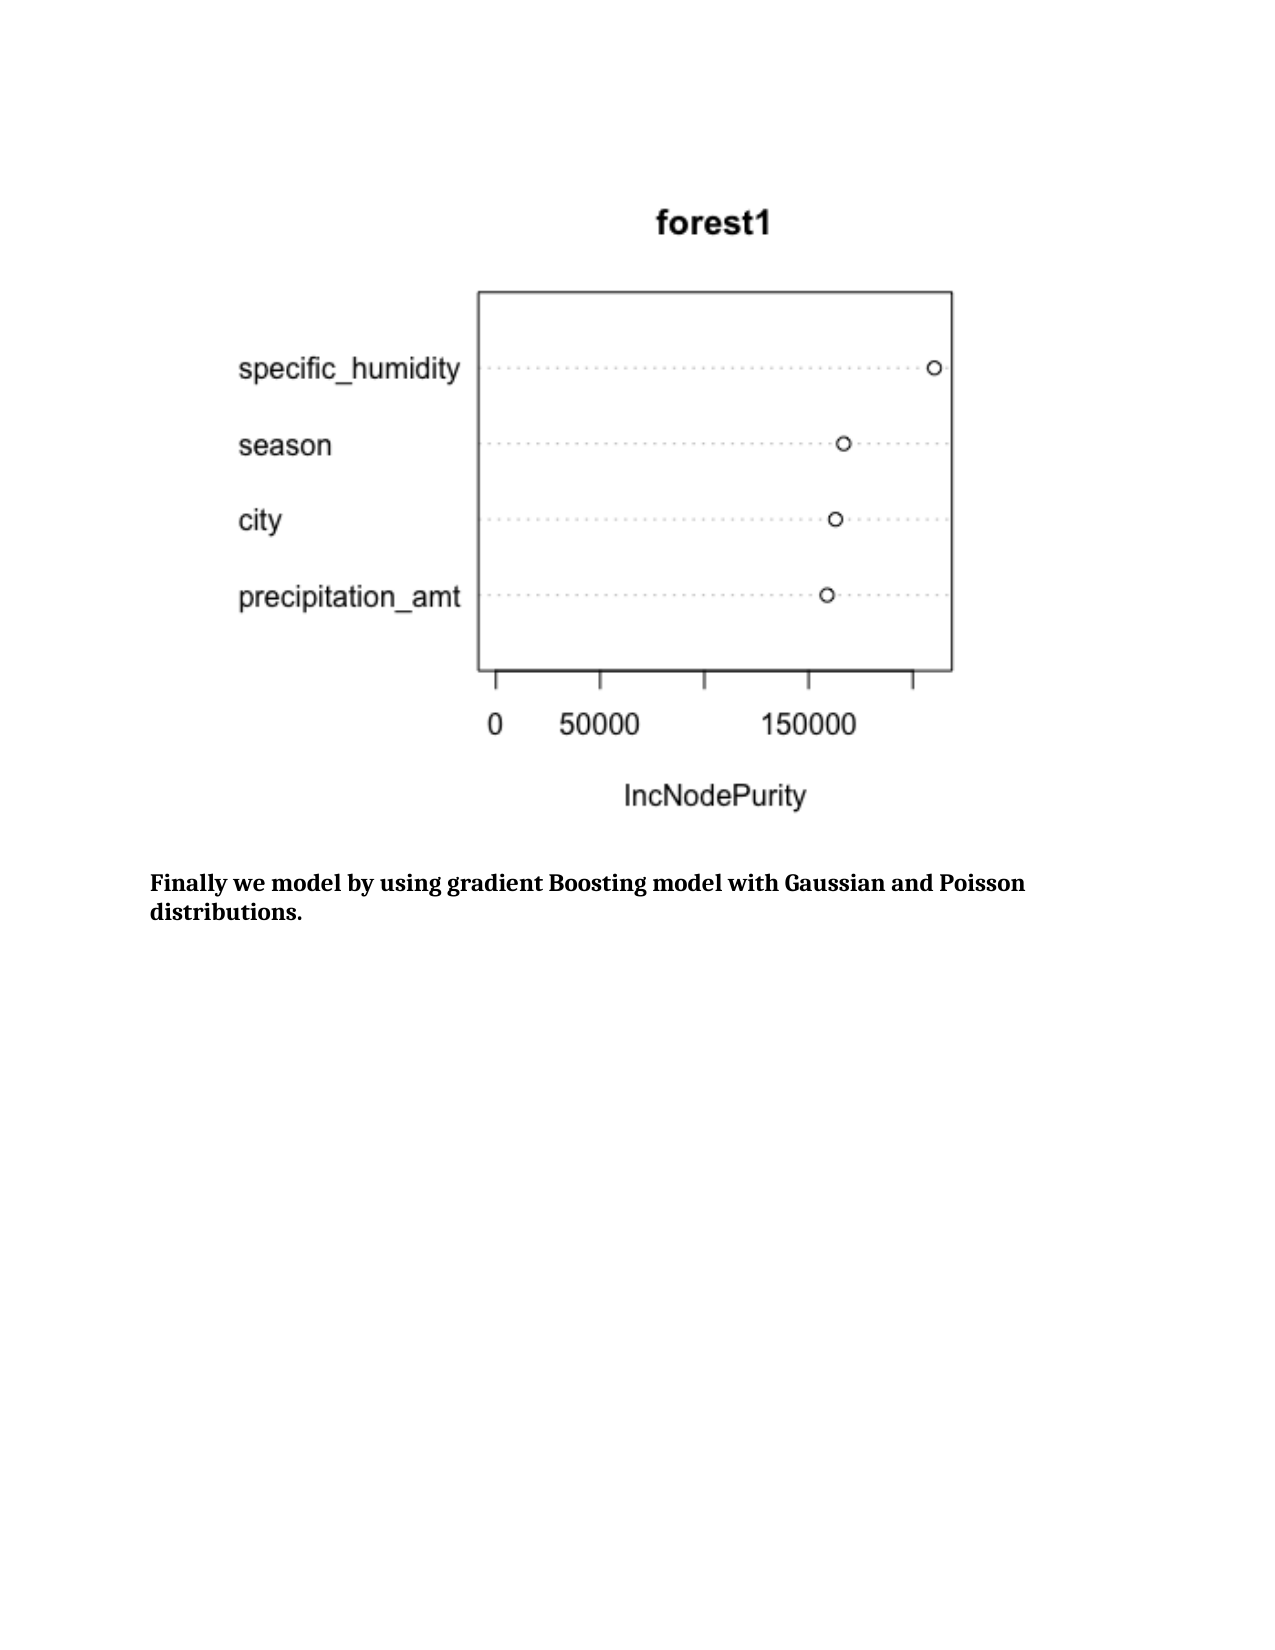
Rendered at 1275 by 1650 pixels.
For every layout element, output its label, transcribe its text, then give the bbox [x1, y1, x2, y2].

text Finally we model by using gradient Boosting model with Gaussian and Poisson distributions. [150, 869, 1125, 926]
picture [150, 150, 1025, 850]
